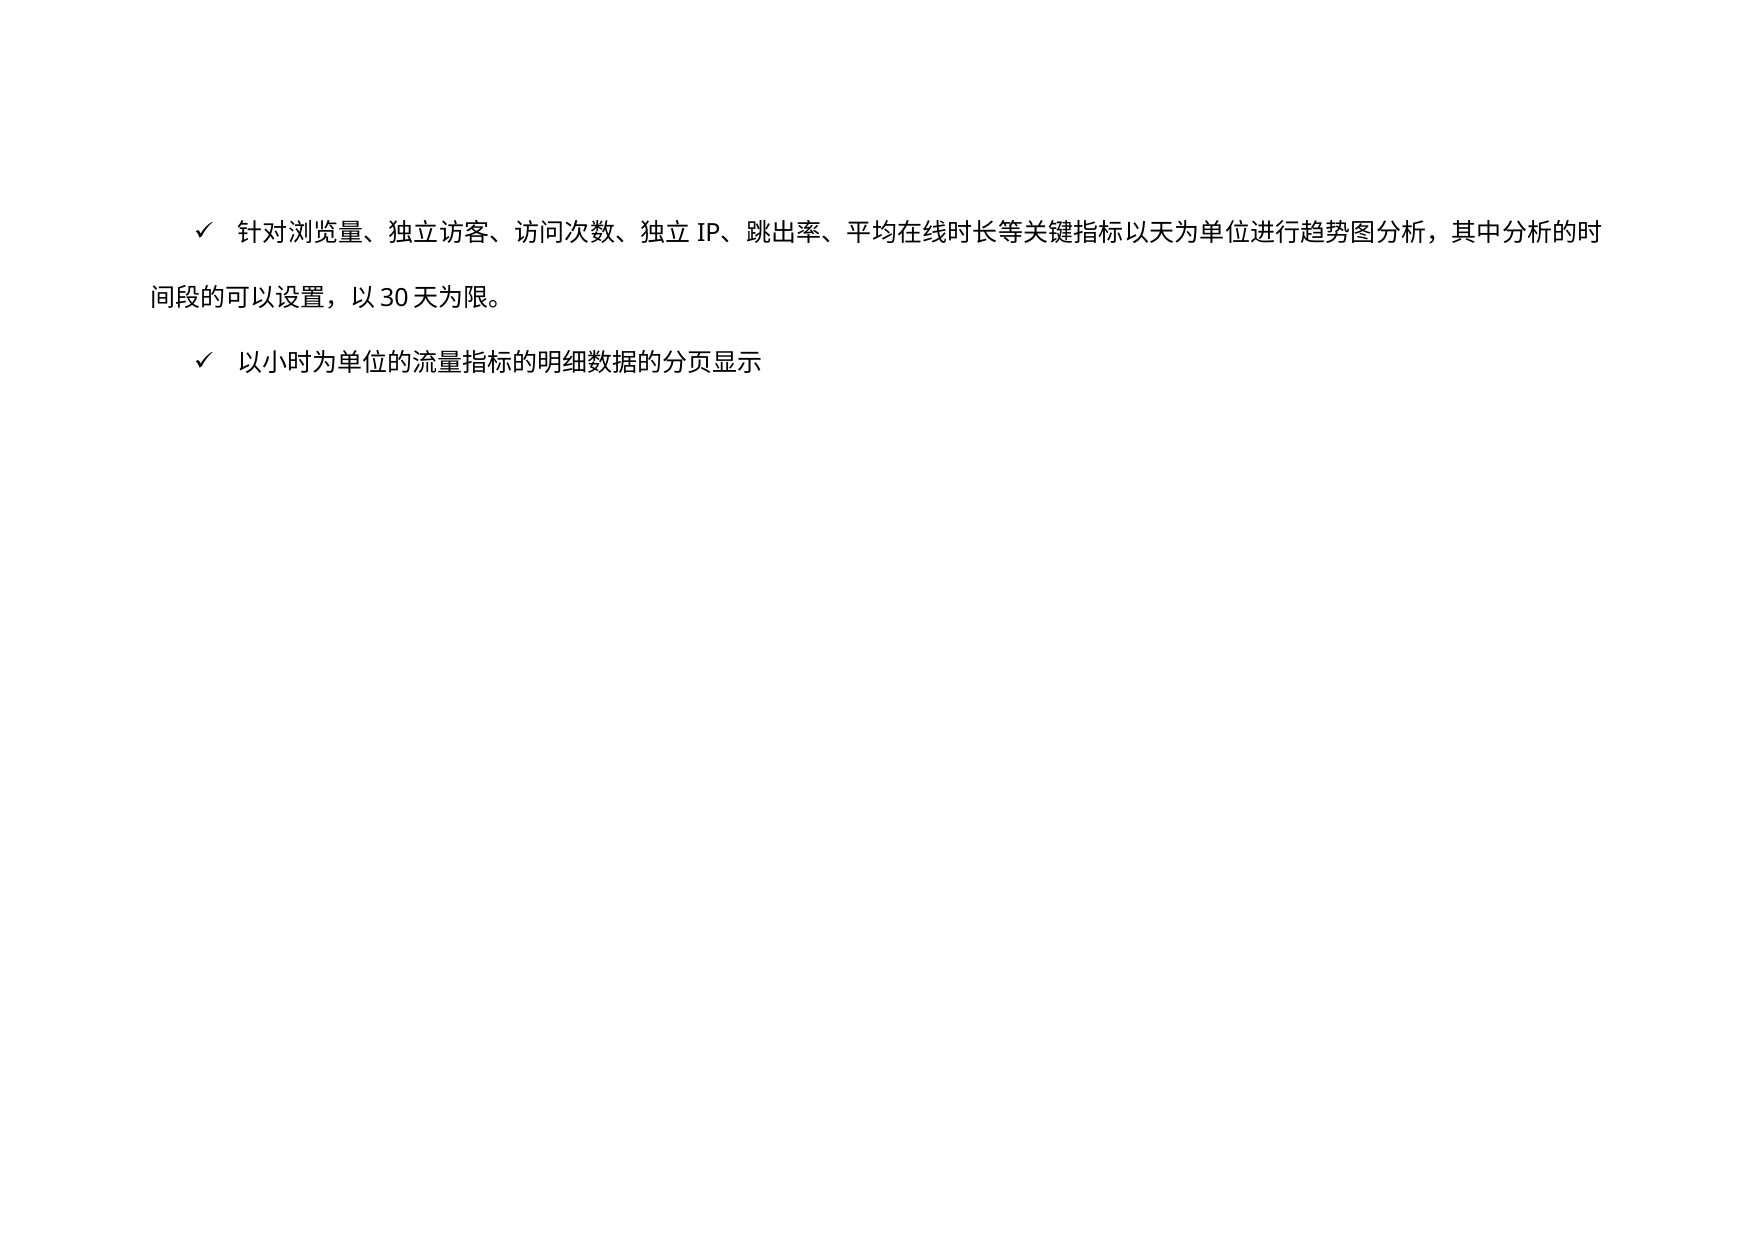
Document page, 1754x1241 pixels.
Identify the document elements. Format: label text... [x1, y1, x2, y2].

list 以小时为单位的流量指标的明细数据的分页显示 [150, 328, 1604, 393]
list 针对浏览量、独立访客、访问次数、独立IP、跳出率、平均在线时长等关键指标以天为单位进行趋势图分析，其中分析的时间段的可以设置，以30天为限。 [150, 198, 1604, 328]
